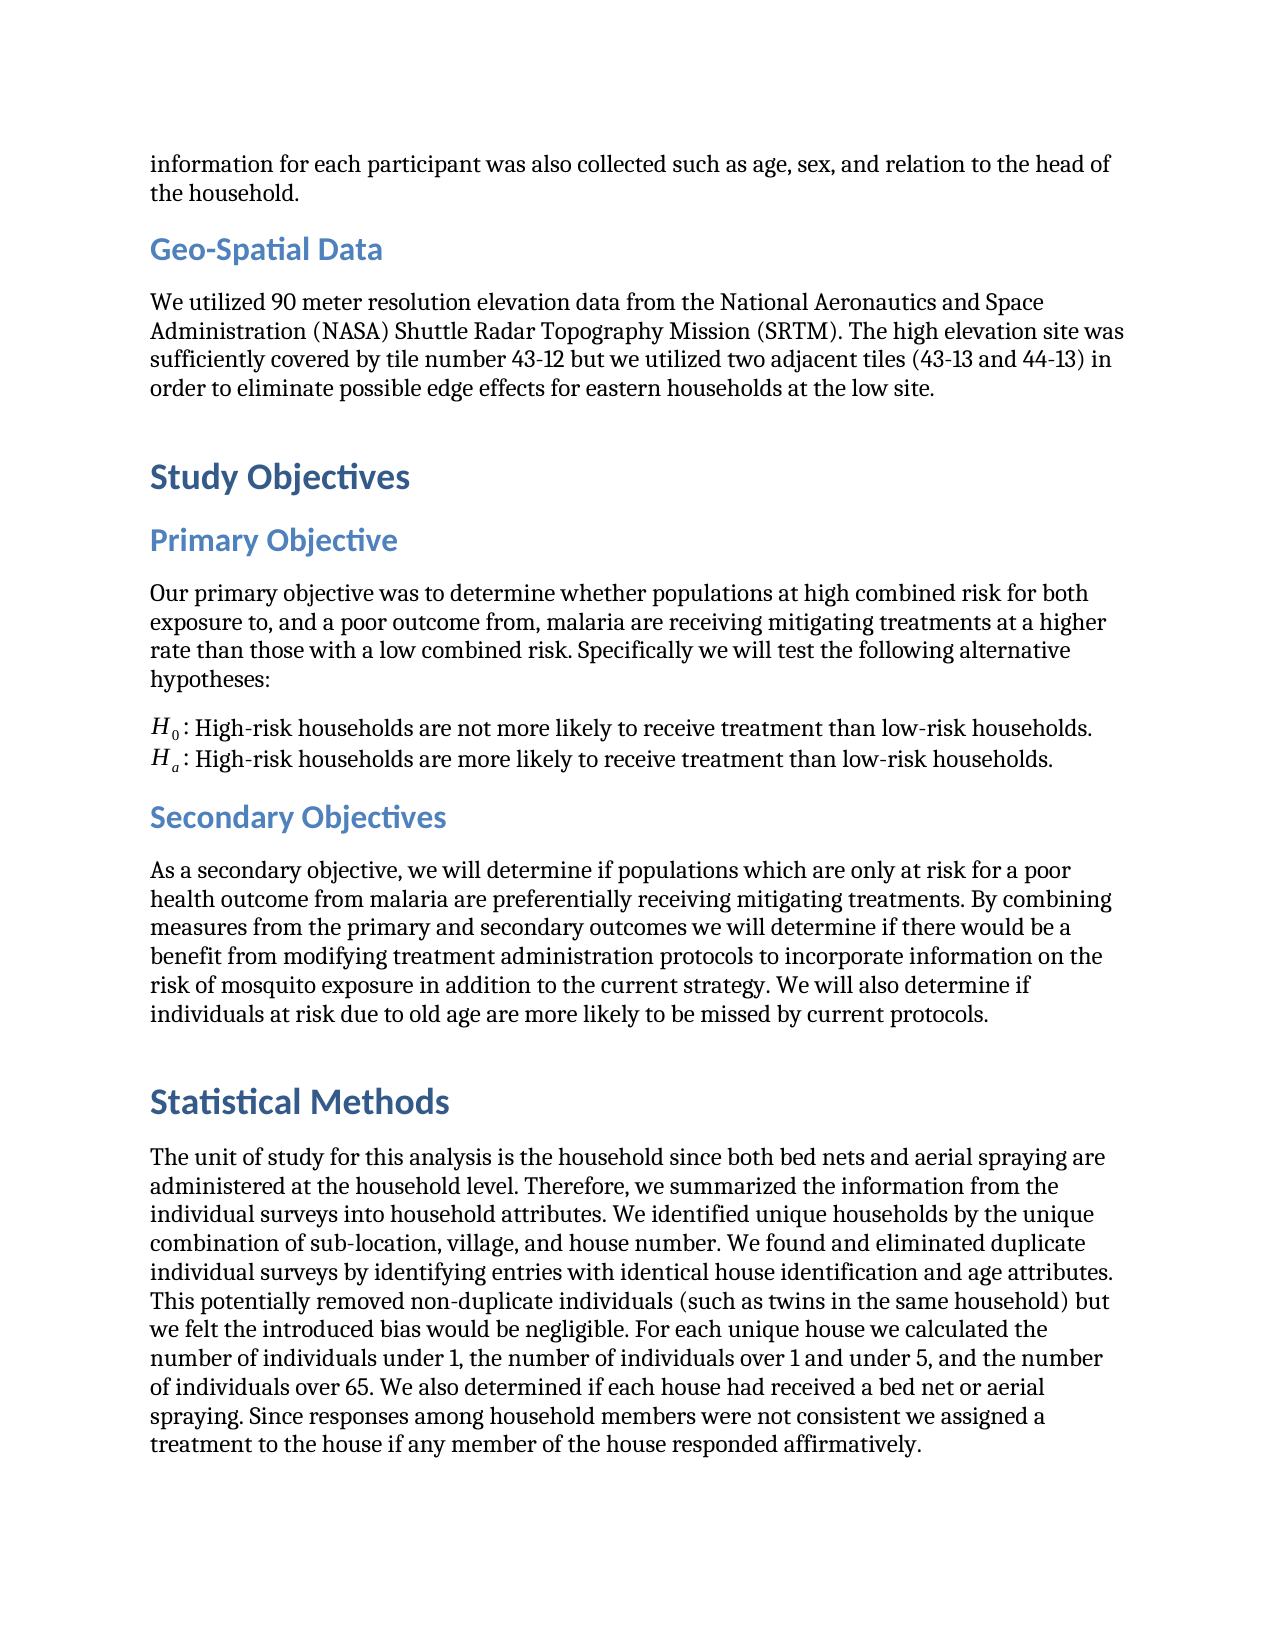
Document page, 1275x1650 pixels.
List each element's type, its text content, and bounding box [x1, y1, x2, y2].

text Our primary objective was to determine whether populations at high combined risk for both exposure to, and a poor outcome from, malaria are receiving mitigating treatments at a higher rate than those with a low combined risk. Specifically we will test the following alternative hypotheses: [150, 579, 1125, 694]
text The unit of study for this analysis is the household since both bed nets and aerial spraying are administered at the household level. Therefore, we summarized the information from the individual surveys into household attributes. We identified unique households by the unique combination of sub-location, village, and house number. We found and eliminated duplicate individual surveys by identifying entries with identical house identification and age attributes. This potentially removed non-duplicate individuals (such as twins in the same household) but we felt the introduced bias would be negligible. For each unique house we calculated the number of individuals under 1, the number of individuals over 1 and under 5, and the number of individuals over 65. We also determined if each house had received a bed net or aerial spraying. Since responses among household members were not consistent we assigned a treatment to the house if any member of the house responded affirmatively. [150, 1143, 1125, 1459]
subtitle Primary Objective [150, 519, 1125, 560]
subtitle Study Objectives [150, 453, 1125, 499]
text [150, 150, 1125, 207]
text As a secondary objective, we will determine if populations which are only at risk for a poor health outcome from malaria are preferentially receiving mitigating treatments. By combining measures from the primary and secondary outcomes we will determine if there would be a benefit from modifying treatment administration protocols to incorporate information on the risk of mosquito exposure in addition to the current strategy. We will also determine if individuals at risk due to old age are more likely to be missed by current protocols. [150, 856, 1125, 1028]
subtitle Statistical Methods [150, 1078, 1125, 1124]
text High-risk households are not more likely to receive treatment than low-risk households. High-risk households are more likely to receive treatment than low-risk households. [150, 713, 1125, 775]
text We utilized 90 meter resolution elevation data from the National Aeronautics and Space Administration (NASA) Shuttle Radar Topography Mission (SRTM). The high elevation site was sufficiently covered by tile number 43-12 but we utilized two adjacent tiles (43-13 and 44-13) in order to eliminate possible edge effects for eastern households at the low site. [150, 288, 1125, 403]
subtitle Secondary Objectives [150, 796, 1125, 837]
subtitle Geo-Spatial Data [150, 228, 1125, 269]
